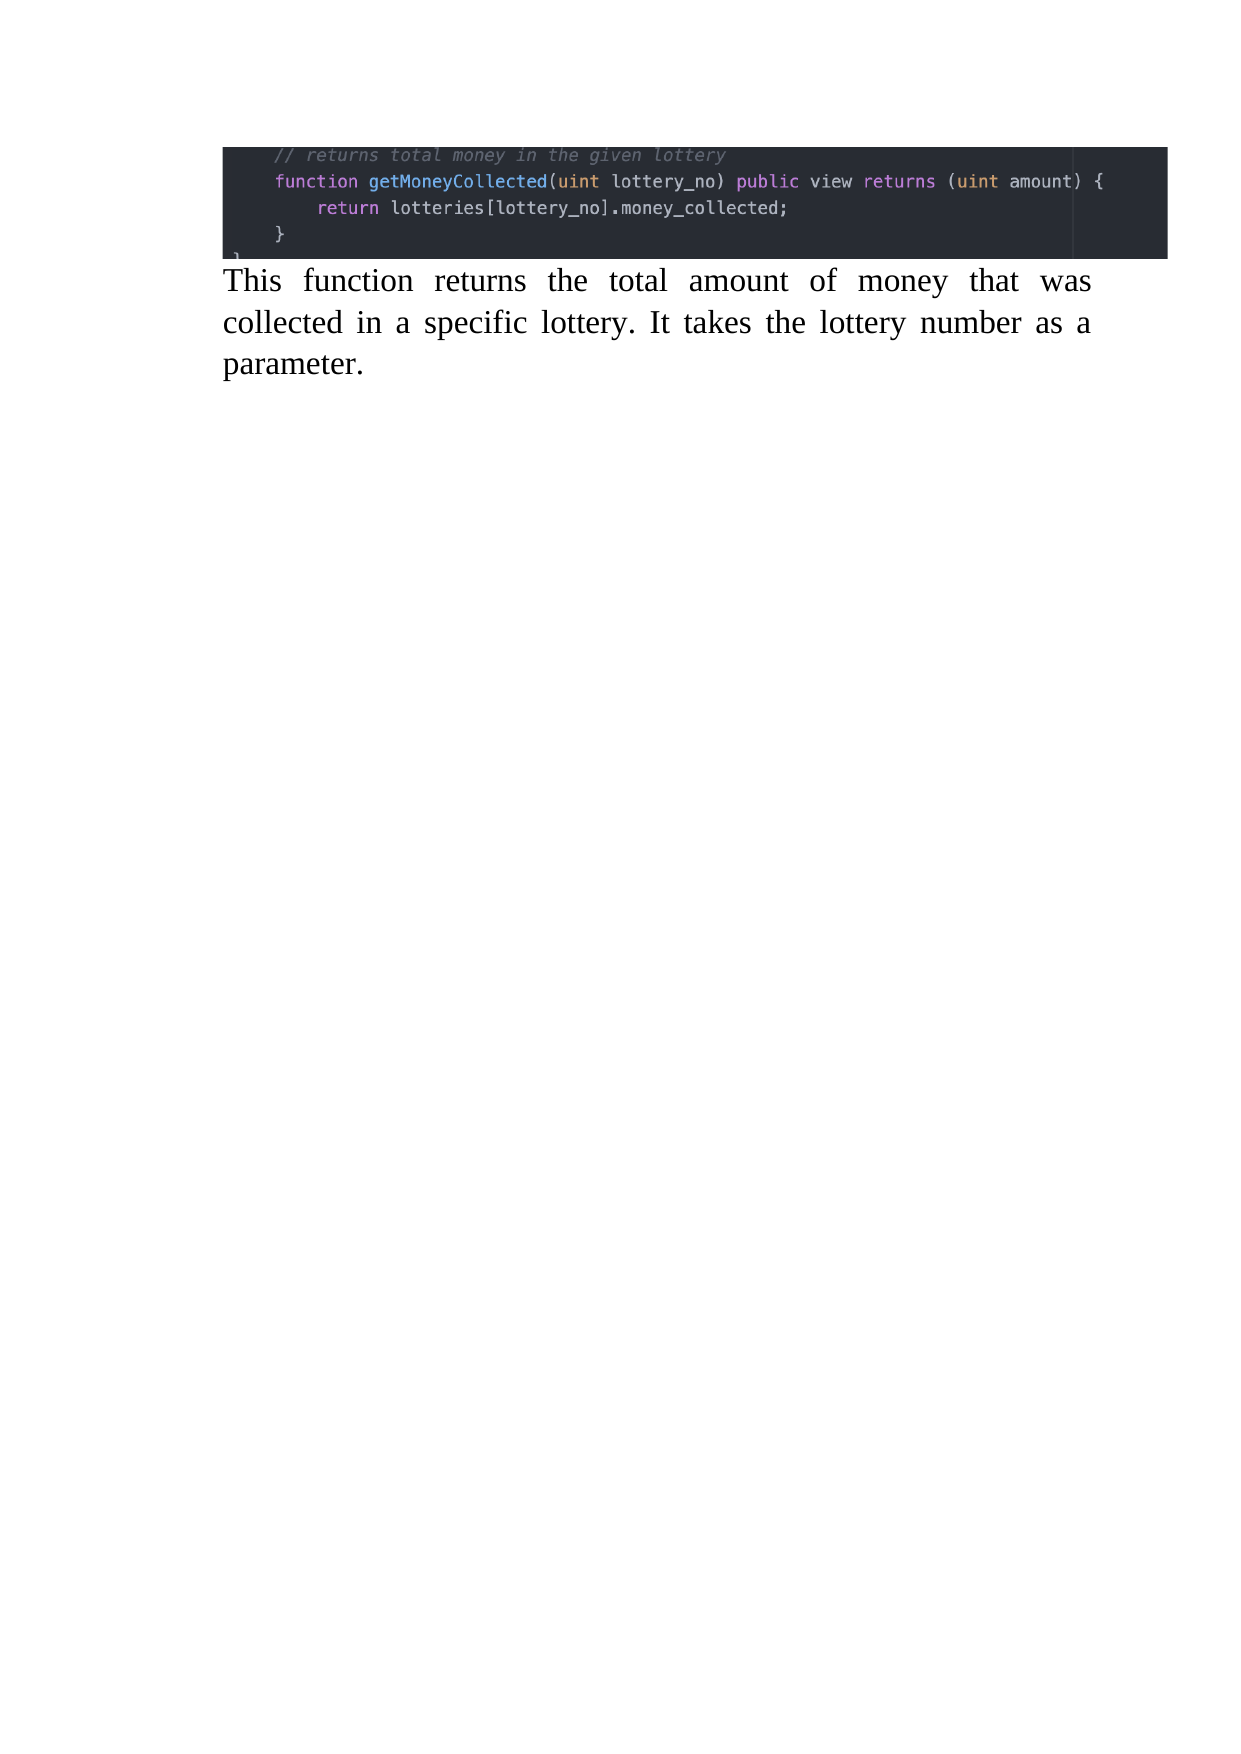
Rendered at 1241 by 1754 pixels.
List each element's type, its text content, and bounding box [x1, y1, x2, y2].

list This function returns the total amount of money that was collected in a specific lottery. It takes the lottery number as a parameter. [223, 261, 1093, 382]
picture [222, 147, 1168, 259]
